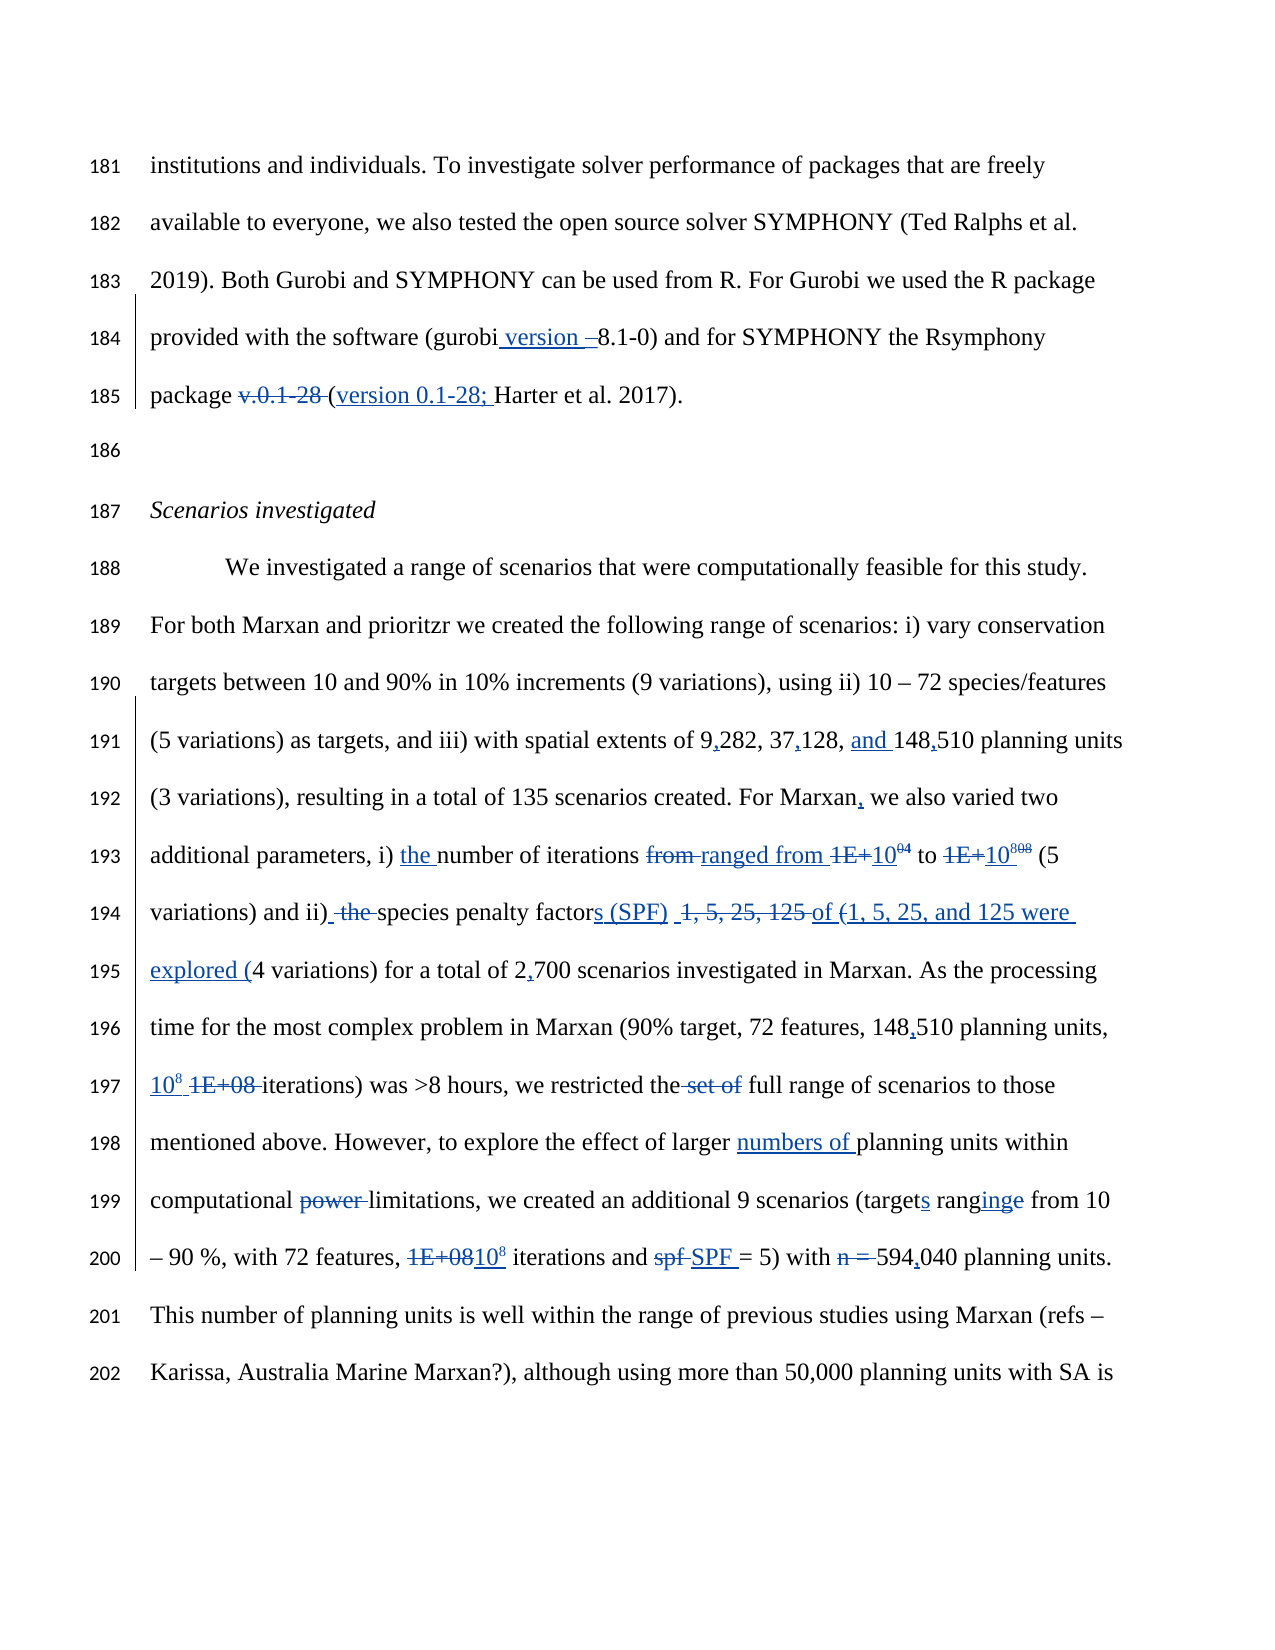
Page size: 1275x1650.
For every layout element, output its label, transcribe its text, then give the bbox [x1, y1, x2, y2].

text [150, 552, 1125, 1386]
text Scenarios investigated [150, 495, 1125, 524]
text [150, 150, 1125, 409]
